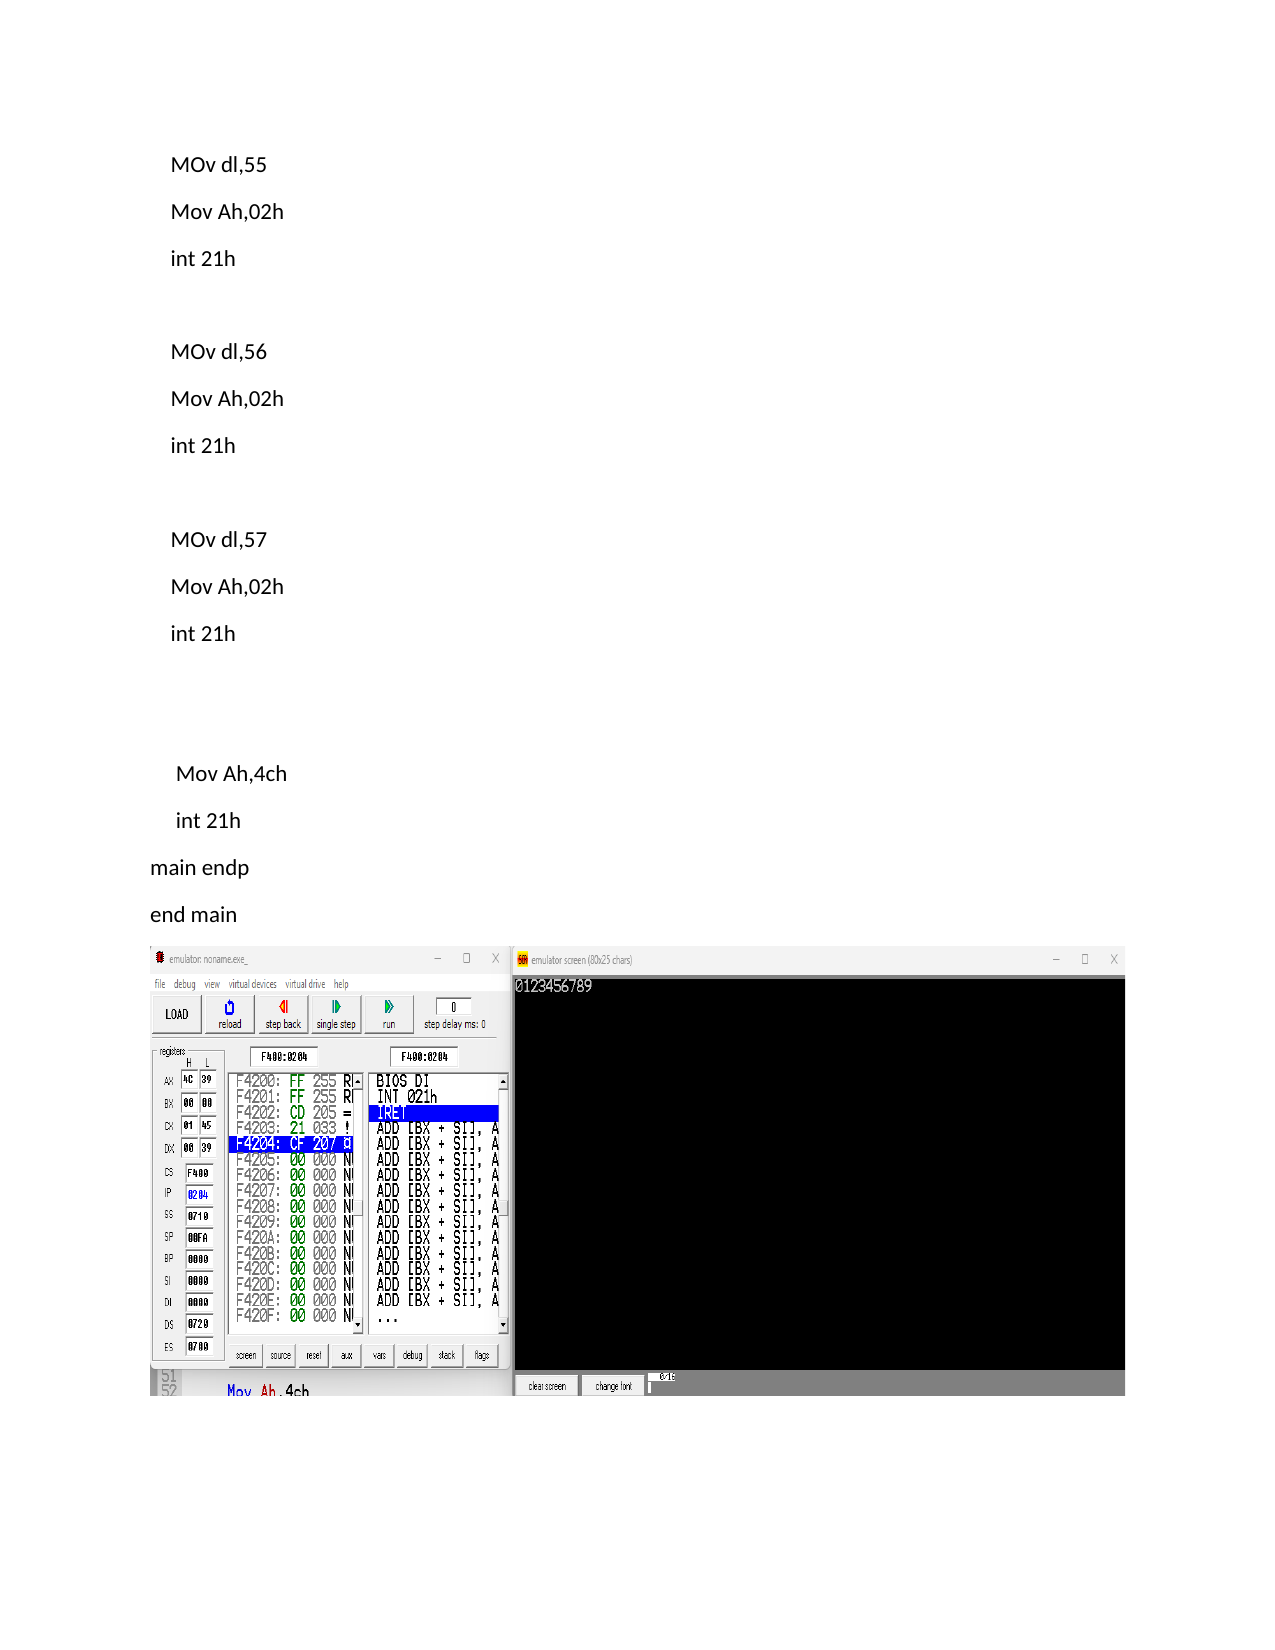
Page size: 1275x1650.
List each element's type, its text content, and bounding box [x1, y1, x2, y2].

text Mov Ah,02h [150, 384, 1125, 412]
text int 21h [150, 806, 1125, 834]
text main endp [150, 853, 1125, 881]
text int 21h [150, 244, 1125, 272]
text MOv dl,56 [150, 337, 1125, 366]
text Mov Ah,4ch [150, 759, 1125, 787]
picture [150, 946, 1125, 1396]
text MOv dl,57 [150, 525, 1125, 553]
text end main [150, 900, 1125, 928]
text Mov Ah,02h [150, 572, 1125, 600]
text int 21h [150, 619, 1125, 647]
text MOv dl,55 [150, 150, 1125, 178]
text int 21h [150, 431, 1125, 459]
text Mov Ah,02h [150, 197, 1125, 225]
